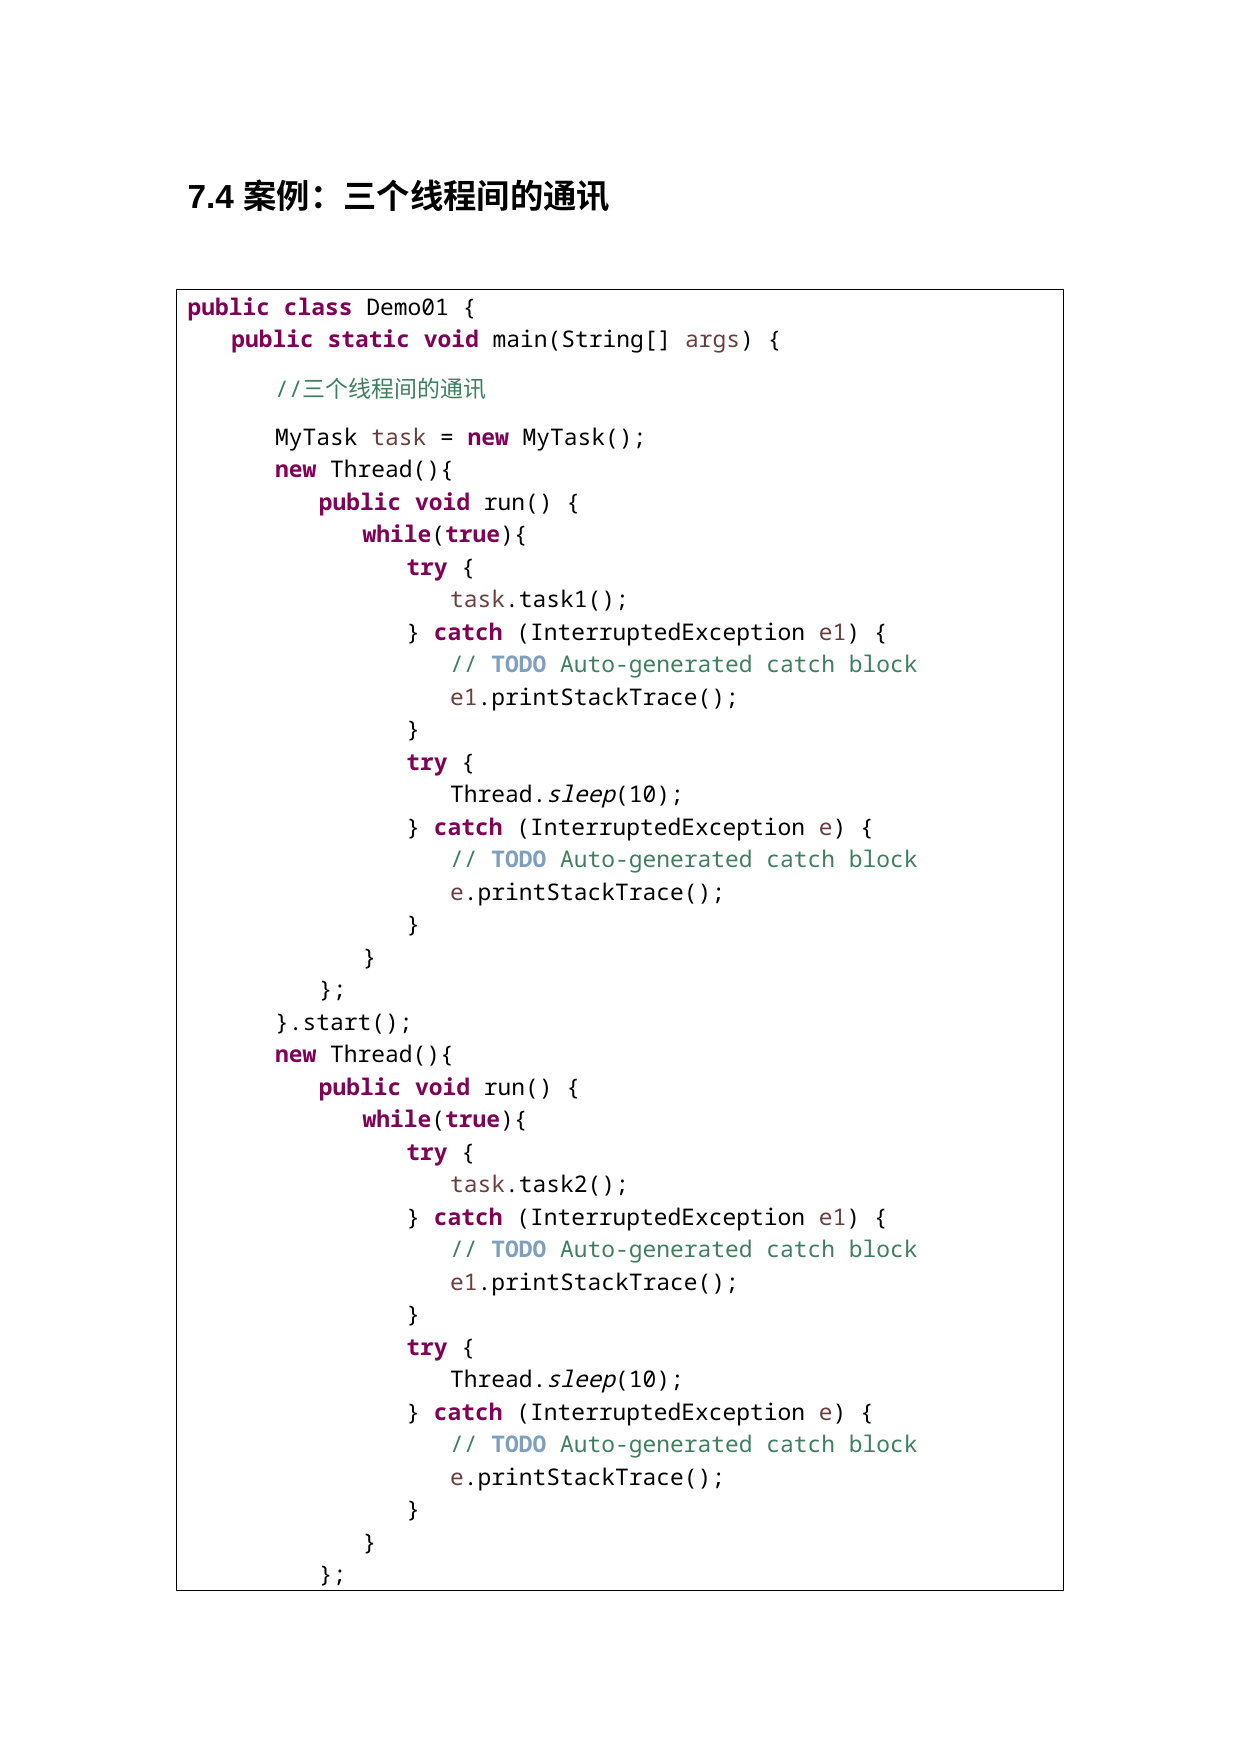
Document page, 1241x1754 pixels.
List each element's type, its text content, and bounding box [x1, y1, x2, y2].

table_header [177, 290, 1063, 1590]
subtitle 7.4 案例：三个线程间的通讯 [187, 162, 1053, 227]
